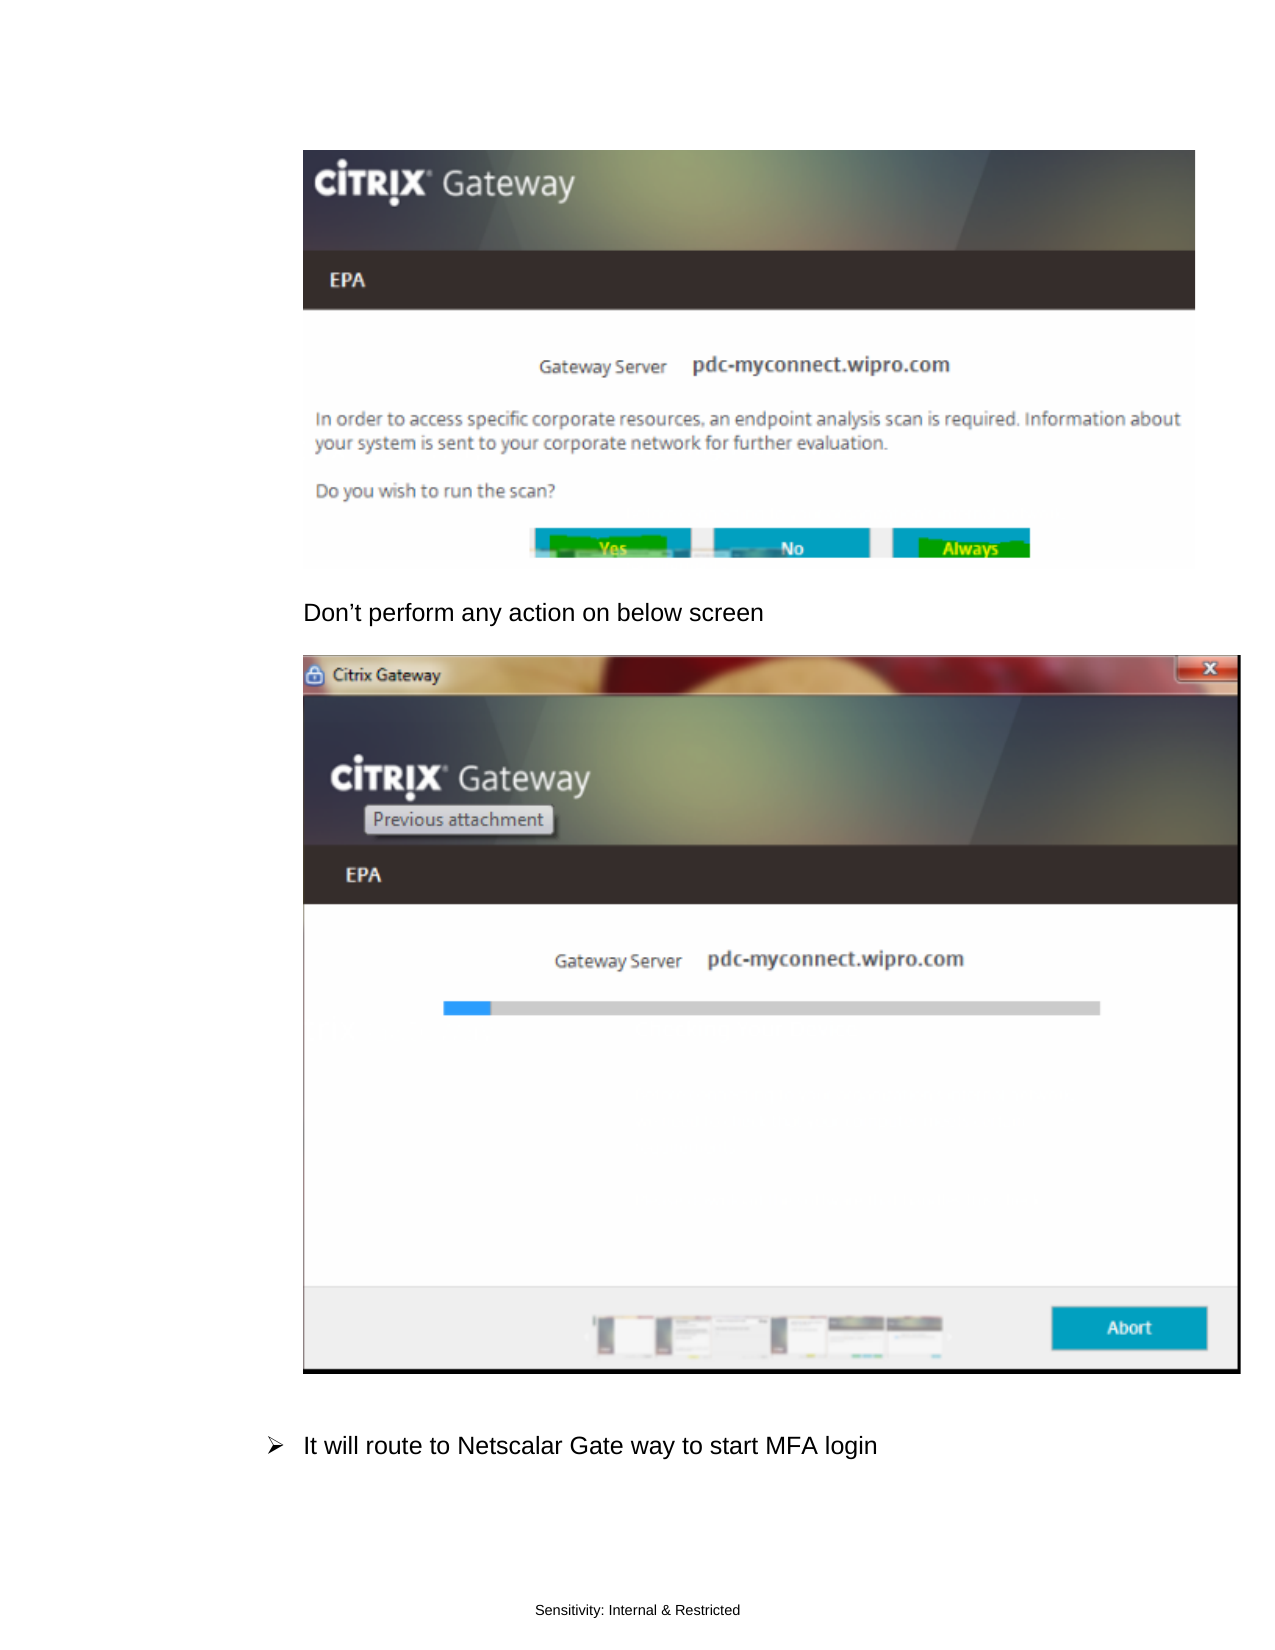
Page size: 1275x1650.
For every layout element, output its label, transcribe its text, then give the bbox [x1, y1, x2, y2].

list It will route to Netscalar Gate way to start MFA login [266, 1431, 1125, 1460]
picture [303, 655, 1241, 1374]
picture [303, 150, 1196, 569]
list Don’t perform any action on below screen [303, 597, 1125, 626]
